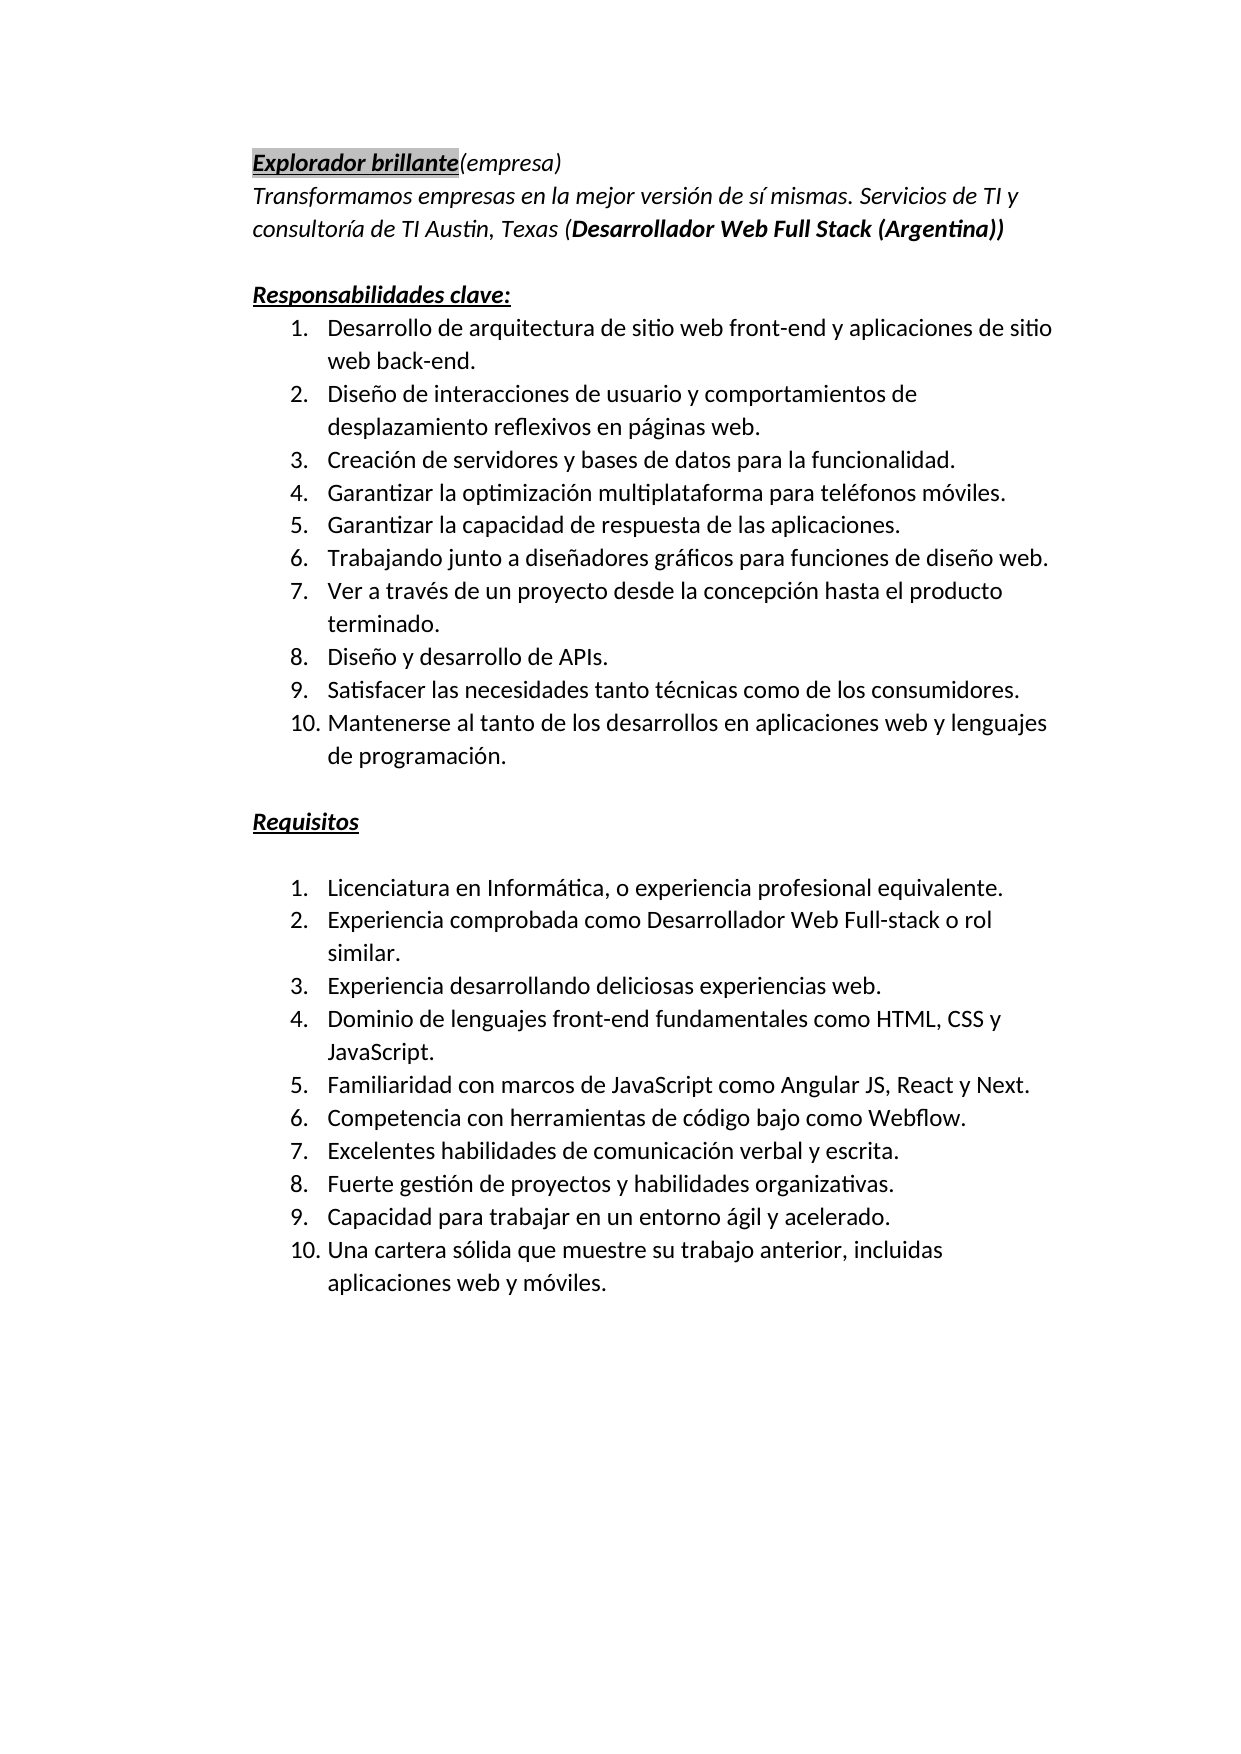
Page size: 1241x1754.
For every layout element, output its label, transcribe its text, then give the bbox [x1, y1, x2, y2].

list Trabajando junto a diseñadores gráficos para funciones de diseño web. [290, 543, 1063, 573]
list Responsabilidades clave: [252, 279, 1063, 310]
list Requisitos [252, 806, 1063, 836]
list Satisfacer las necesidades tanto técnicas como de los consumidores. [290, 674, 1063, 705]
list Garantizar la capacidad de respuesta de las aplicaciones. [290, 510, 1063, 540]
list Desarrollo de arquitectura de sitio web front-end y aplicaciones de sitio web back-end. [290, 312, 1063, 376]
list Ver a través de un proyecto desde la concepción hasta el producto terminado. [290, 576, 1063, 639]
list Familiaridad con marcos de JavaScript como Angular JS, React y Next. [290, 1069, 1063, 1100]
list Experiencia comprobada como Desarrollador Web Full-stack o rol similar. [290, 905, 1063, 968]
list Experiencia desarrollando deliciosas experiencias web. [290, 971, 1063, 1001]
list Fuerte gestión de proyectos y habilidades organizativas. [290, 1168, 1063, 1198]
list Diseño de interacciones de usuario y comportamientos de desplazamiento reflexivos en páginas web. [290, 378, 1063, 441]
list Competencia con herramientas de código bajo como Webflow. [290, 1102, 1063, 1133]
list Creación de servidores y bases de datos para la funcionalidad. [290, 444, 1063, 474]
list Excelentes habilidades de comunicación verbal y escrita. [290, 1135, 1063, 1166]
list Capacidad para trabajar en un entorno ágil y acelerado. [290, 1201, 1063, 1231]
list Transformamos empresas en la mejor versión de sí mismas. Servicios de TI y consultoría de TI Austin, Texas (Desarrollador Web Full Stack (Argentina)) [252, 181, 1063, 244]
list Mantenerse al tanto de los desarrollos en aplicaciones web y lenguajes de programación. [290, 707, 1063, 771]
list Licenciatura en Informática, o experiencia profesional equivalente. [290, 872, 1063, 902]
list Explorador brillante(empresa) [459, 148, 1063, 178]
list Una cartera sólida que muestre su trabajo anterior, incluidas aplicaciones web y móviles. [290, 1234, 1063, 1297]
list Garantizar la optimización multiplataforma para teléfonos móviles. [290, 477, 1063, 507]
list Diseño y desarrollo de APIs. [290, 641, 1063, 672]
list Dominio de lenguajes front-end fundamentales como HTML, CSS y JavaScript. [290, 1003, 1063, 1067]
